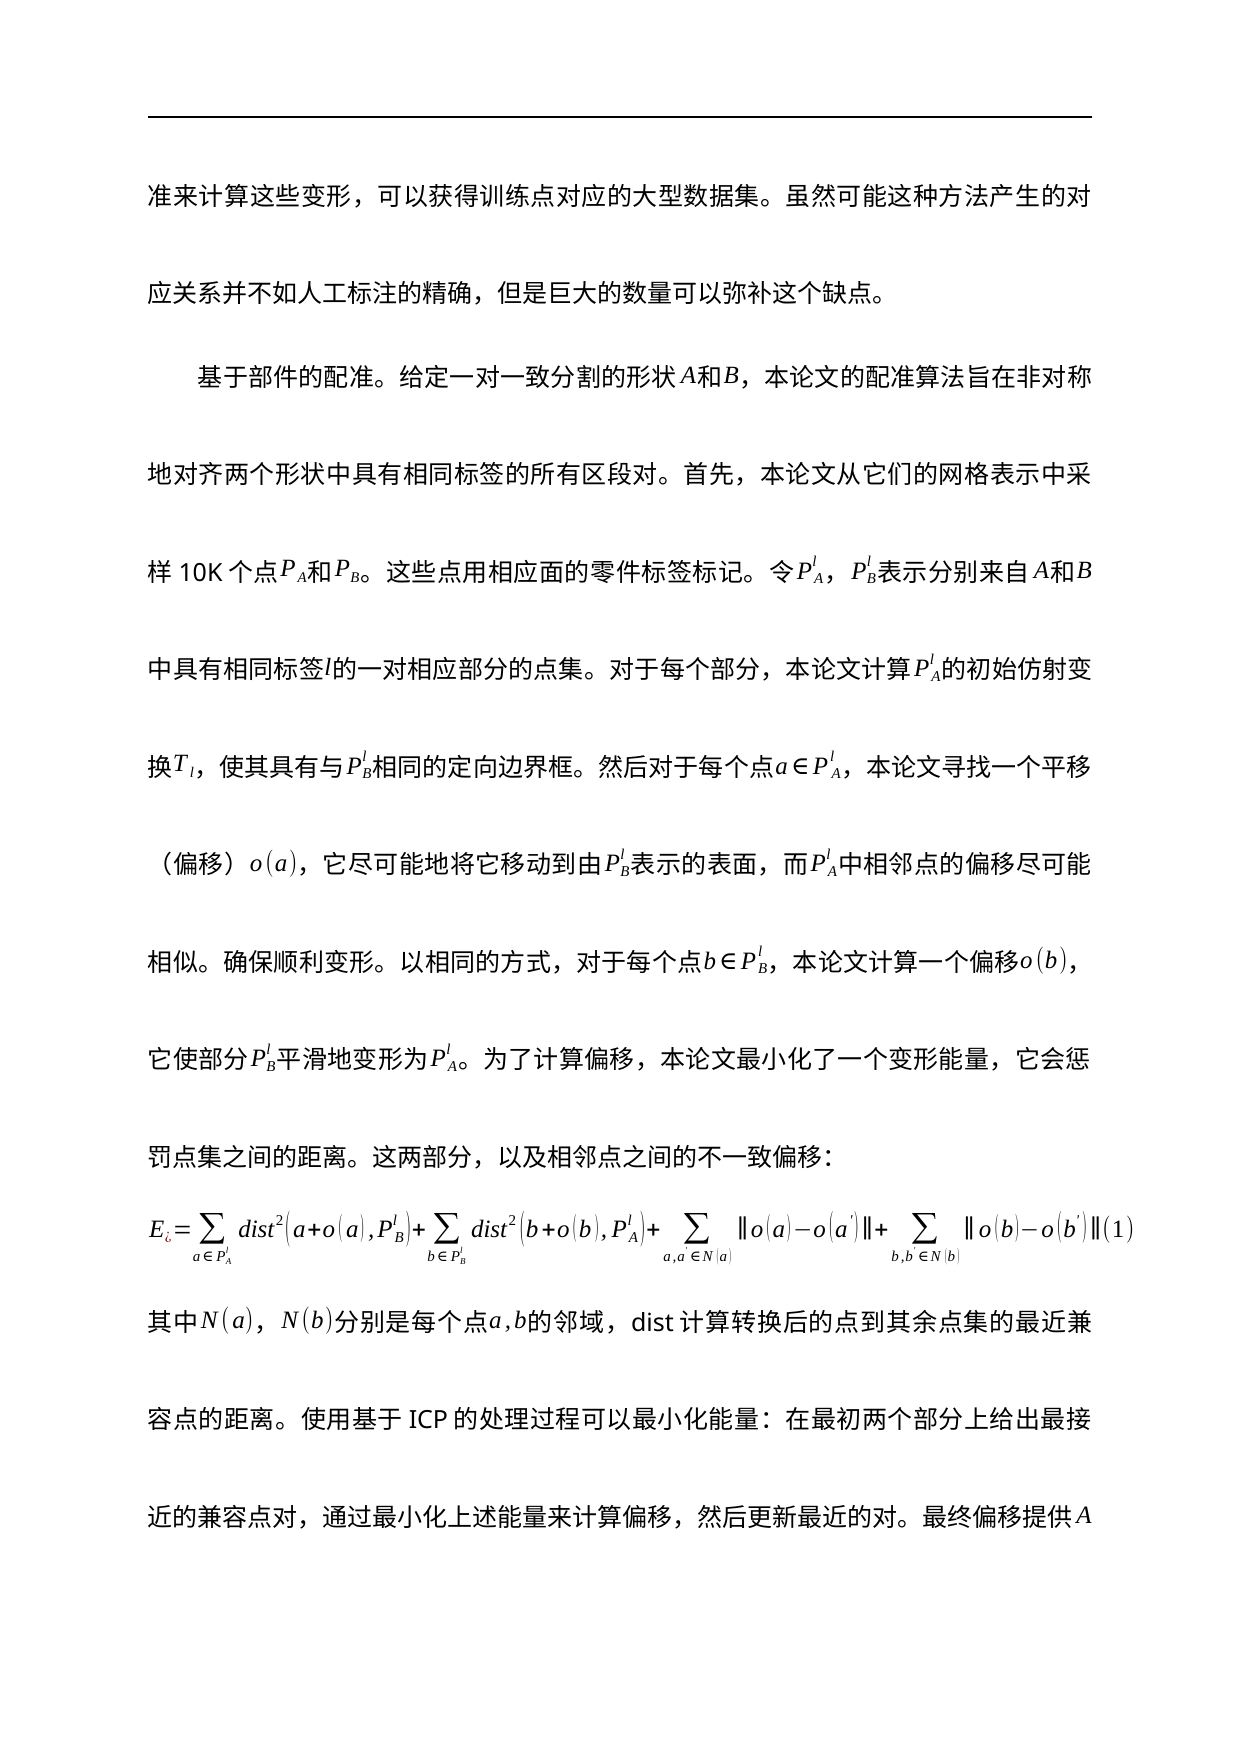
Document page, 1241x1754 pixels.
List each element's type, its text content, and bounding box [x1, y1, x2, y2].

text 基于部件的配准。给定一对一致分割的形状和，本论文的配准算法旨在非对称地对齐两个形状中具有相同标签的所有区段对。首先，本论文从它们的网格表示中采样10K个点和。这些点用相应面的零件标签标记。令，表示分别来自和中具有相同标签的一对相应部分的点集。对于每个部分，本论文计算的初始仿射变换，使其具有与相同的定向边界框。然后对于每个点，本论文寻找一个平移（偏移），它尽可能地将它移动到由表示的表面，而中相邻点的偏移尽可能相似。确保顺利变形。以相同的方式，对于每个点，本论文计算一个偏移，它使部分平滑地变形为。为了计算偏移，本论文最小化了一个变形能量，它会惩罚点集之间的距离。这两部分，以及相邻点之间的不一致偏移： [148, 343, 1092, 1188]
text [148, 1288, 1092, 1548]
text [148, 162, 1092, 324]
